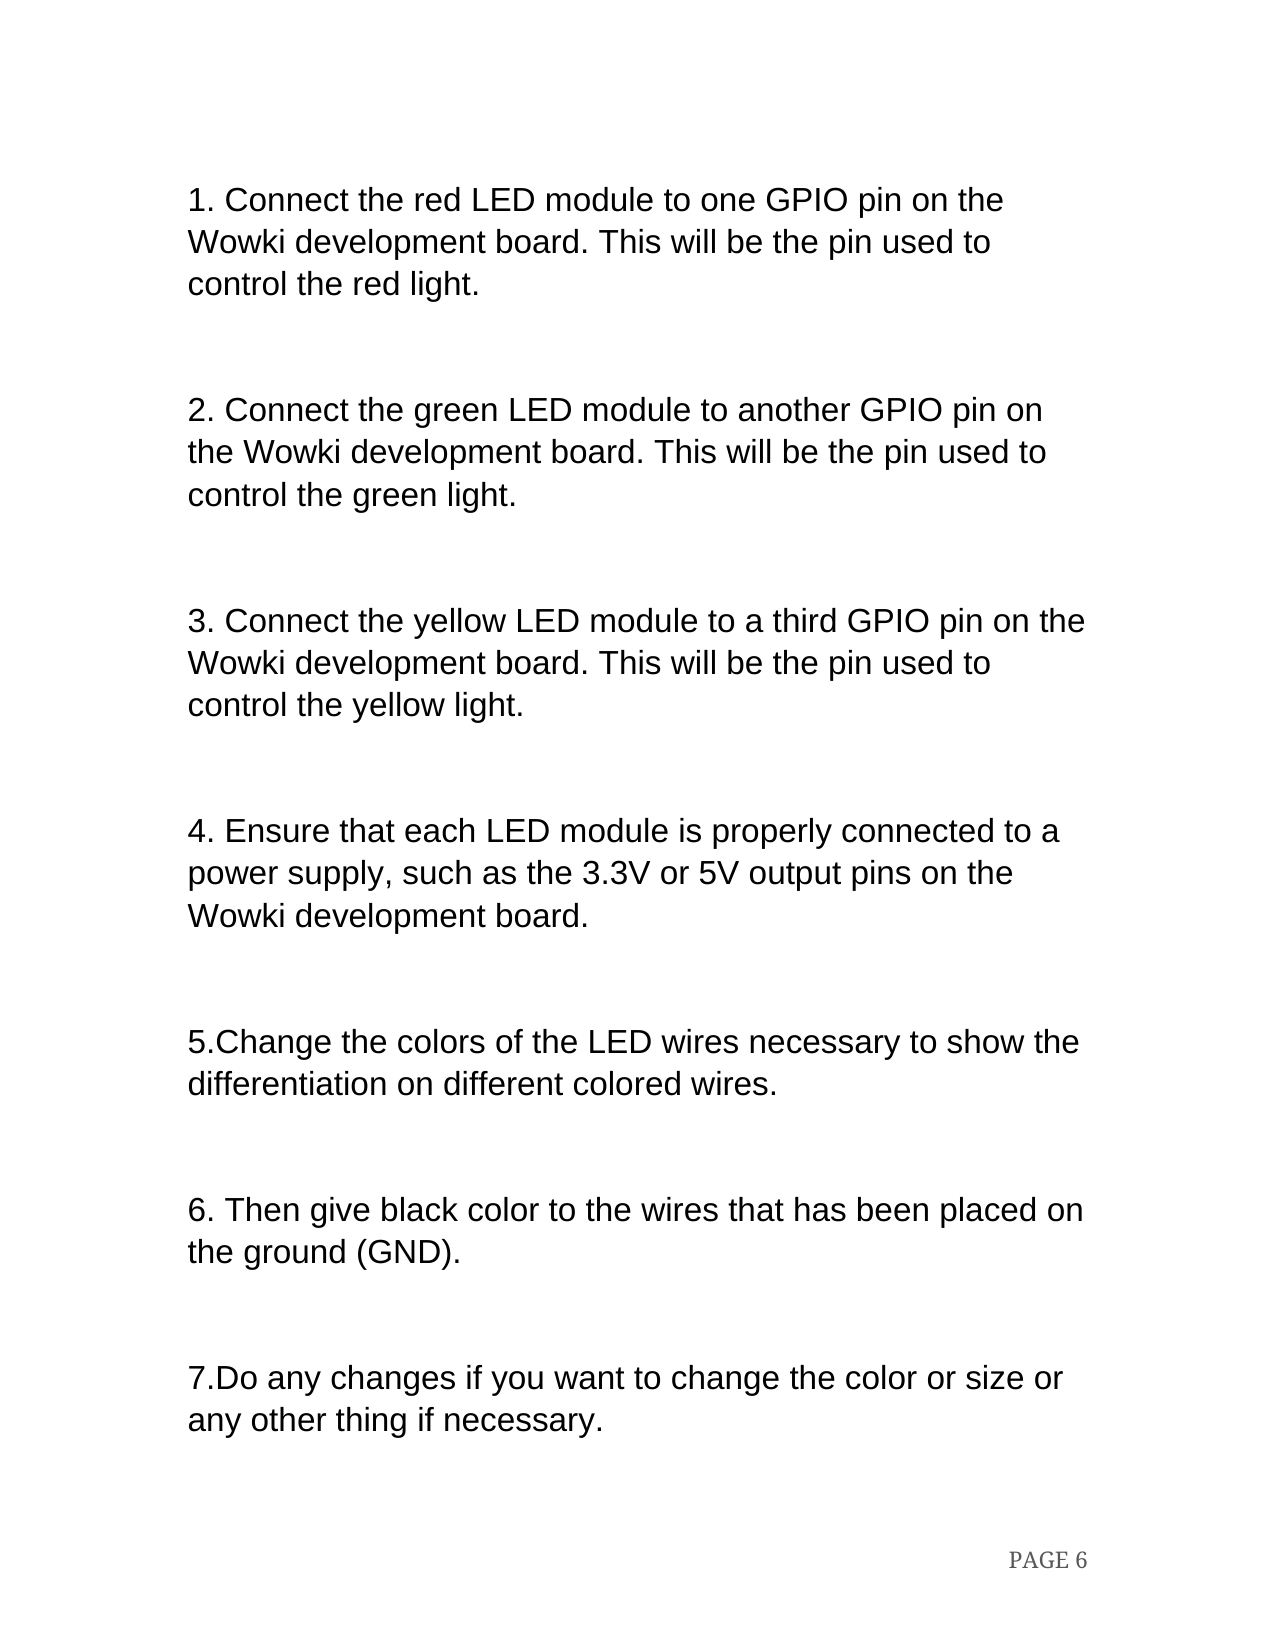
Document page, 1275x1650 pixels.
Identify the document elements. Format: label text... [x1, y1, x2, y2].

text 3. Connect the yellow LED module to a third GPIO pin on the Wowki development board. This will be the pin used to control the yellow light. [187, 601, 1087, 724]
text 7.Do any changes if you want to change the color or size or any other thing if necessary. [187, 1358, 1087, 1439]
text 4. Ensure that each LED module is properly connected to a power supply, such as the 3.3V or 5V output pins on the Wowki development board. [187, 811, 1087, 934]
text 6. Then give black color to the wires that has been placed on the ground (GND). [187, 1190, 1087, 1271]
text 5.Change the colors of the LED wires necessary to show the differentiation on different colored wires. [187, 1022, 1087, 1102]
text 1. Connect the red LED module to one GPIO pin on the Wowki development board. This will be the pin used to control the red light. [187, 180, 1087, 303]
text 2. Connect the green LED module to another GPIO pin on the Wowki development board. This will be the pin used to control the green light. [187, 390, 1087, 513]
